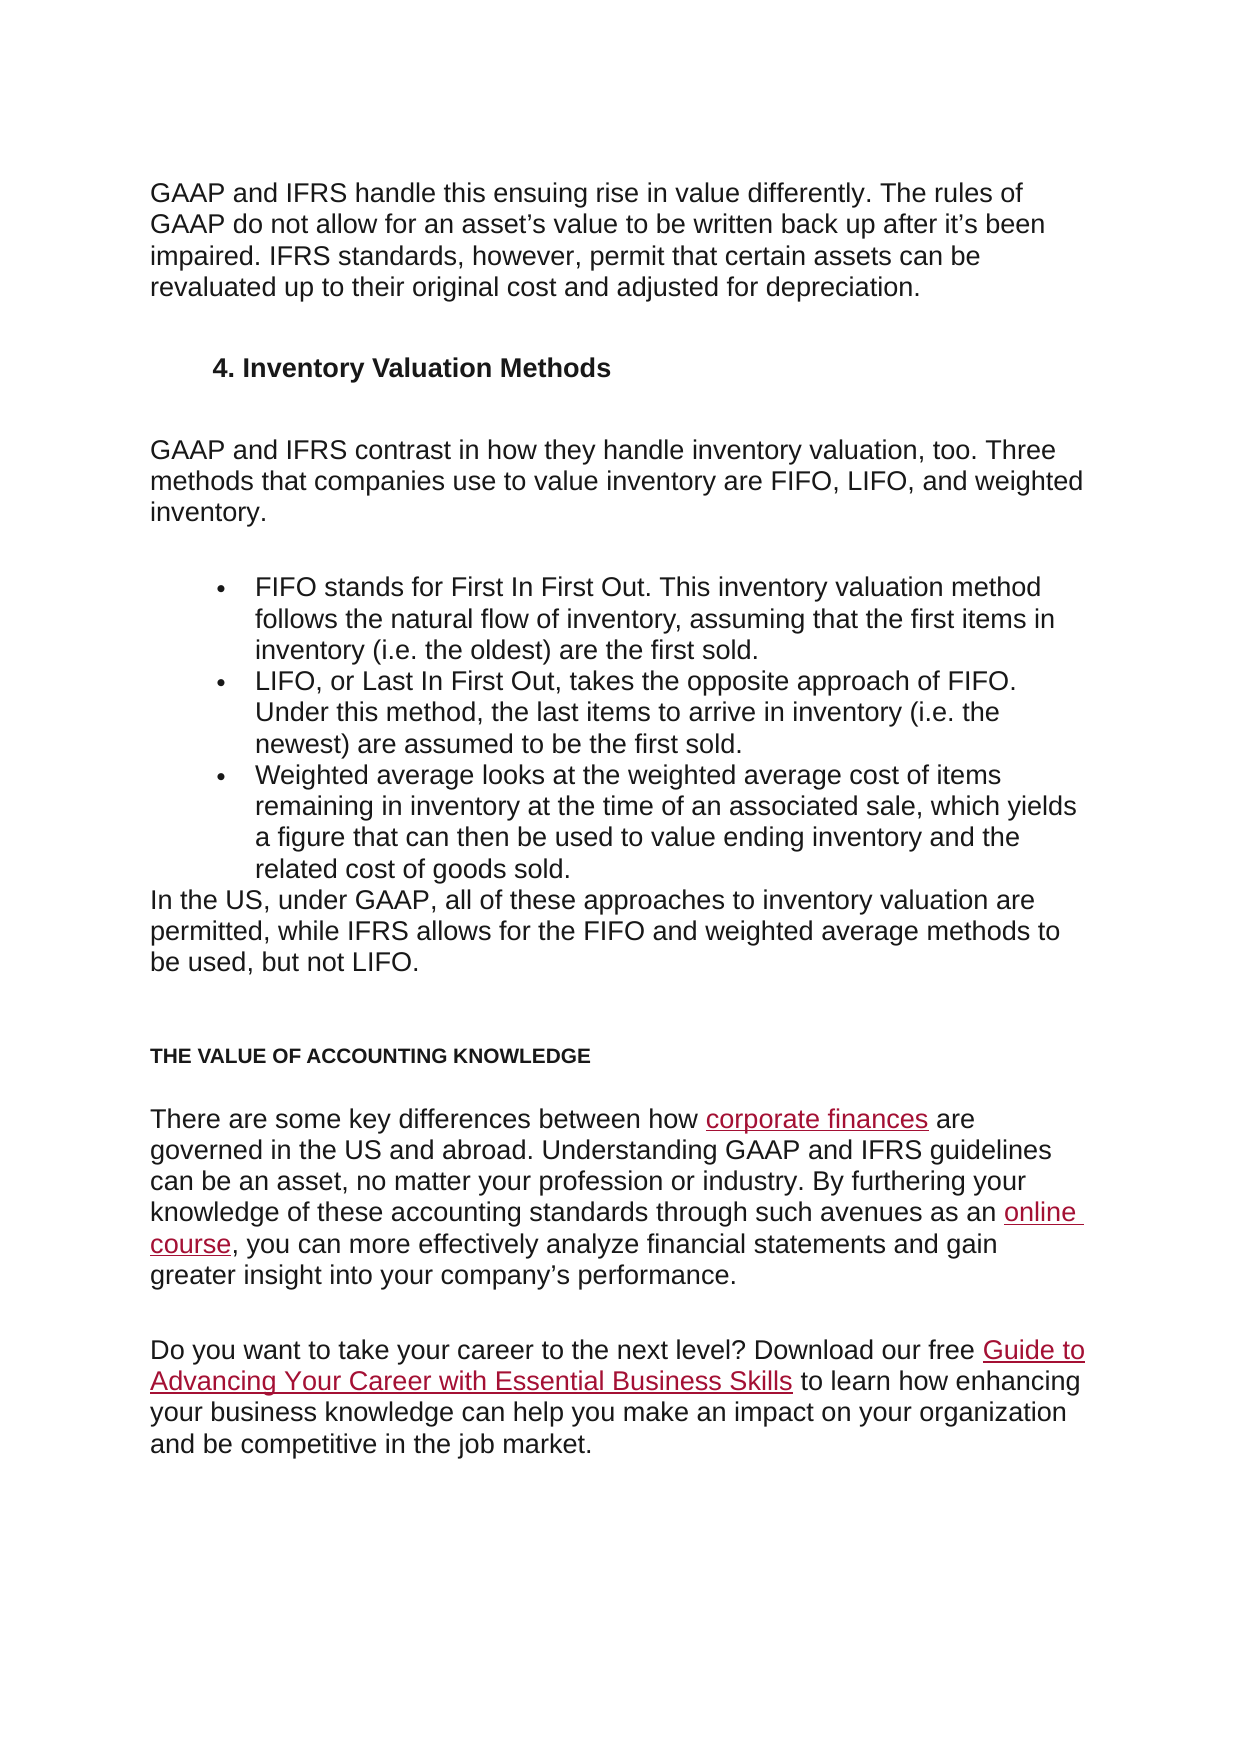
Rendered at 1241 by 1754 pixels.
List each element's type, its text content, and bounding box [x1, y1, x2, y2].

text GAAP and IFRS handle this ensuing rise in value differently. The rules of GAAP do not allow for an asset’s value to be written back up after it’s been impaired. IFRS standards, however, permit that certain assets can be revaluated up to their original cost and adjusted for depreciation. [150, 177, 1090, 302]
list Weighted average looks at the weighted average cost of items remaining in inventory at the time of an associated sale, which yields a figure that can then be used to value ending inventory and the related cost of goods sold. [217, 759, 1090, 884]
text In the US, under GAAP, all of these approaches to inventory valuation are permitted, while IFRS allows for the FIFO and weighted average methods to be used, but not LIFO. [150, 884, 1090, 978]
text GAAP and IFRS contrast in how they handle inventory valuation, too. Three methods that companies use to value inventory are FIFO, LIFO, and weighted inventory. [150, 434, 1090, 528]
list FIFO stands for First In First Out. This inventory valuation method follows the natural flow of inventory, assuming that the first items in inventory (i.e. the oldest) are the first sold. [217, 571, 1090, 665]
text There are some key differences between how corporate finances are governed in the US and abroad. Understanding GAAP and IFRS guidelines can be an asset, no matter your profession or industry. By furthering your knowledge of these accounting standards through such avenues as an online course, you can more effectively analyze financial statements and gain greater insight into your company’s performance. [150, 1103, 1090, 1290]
subtitle 4. Inventory Valuation Methods [212, 346, 1090, 383]
list LIFO, or Last In First Out, takes the opposite approach of FIFO. Under this method, the last items to arrive in inventory (i.e. the newest) are assumed to be the first sold. [217, 665, 1090, 759]
subtitle THE VALUE OF ACCOUNTING KNOWLEDGE [150, 1021, 1090, 1068]
text Do you want to take your career to the next level? Download our free Guide to Advancing Your Career with Essential Business Skills to learn how enhancing your business knowledge can help you make an impact on your organization and be competitive in the job market. [150, 1334, 1090, 1459]
